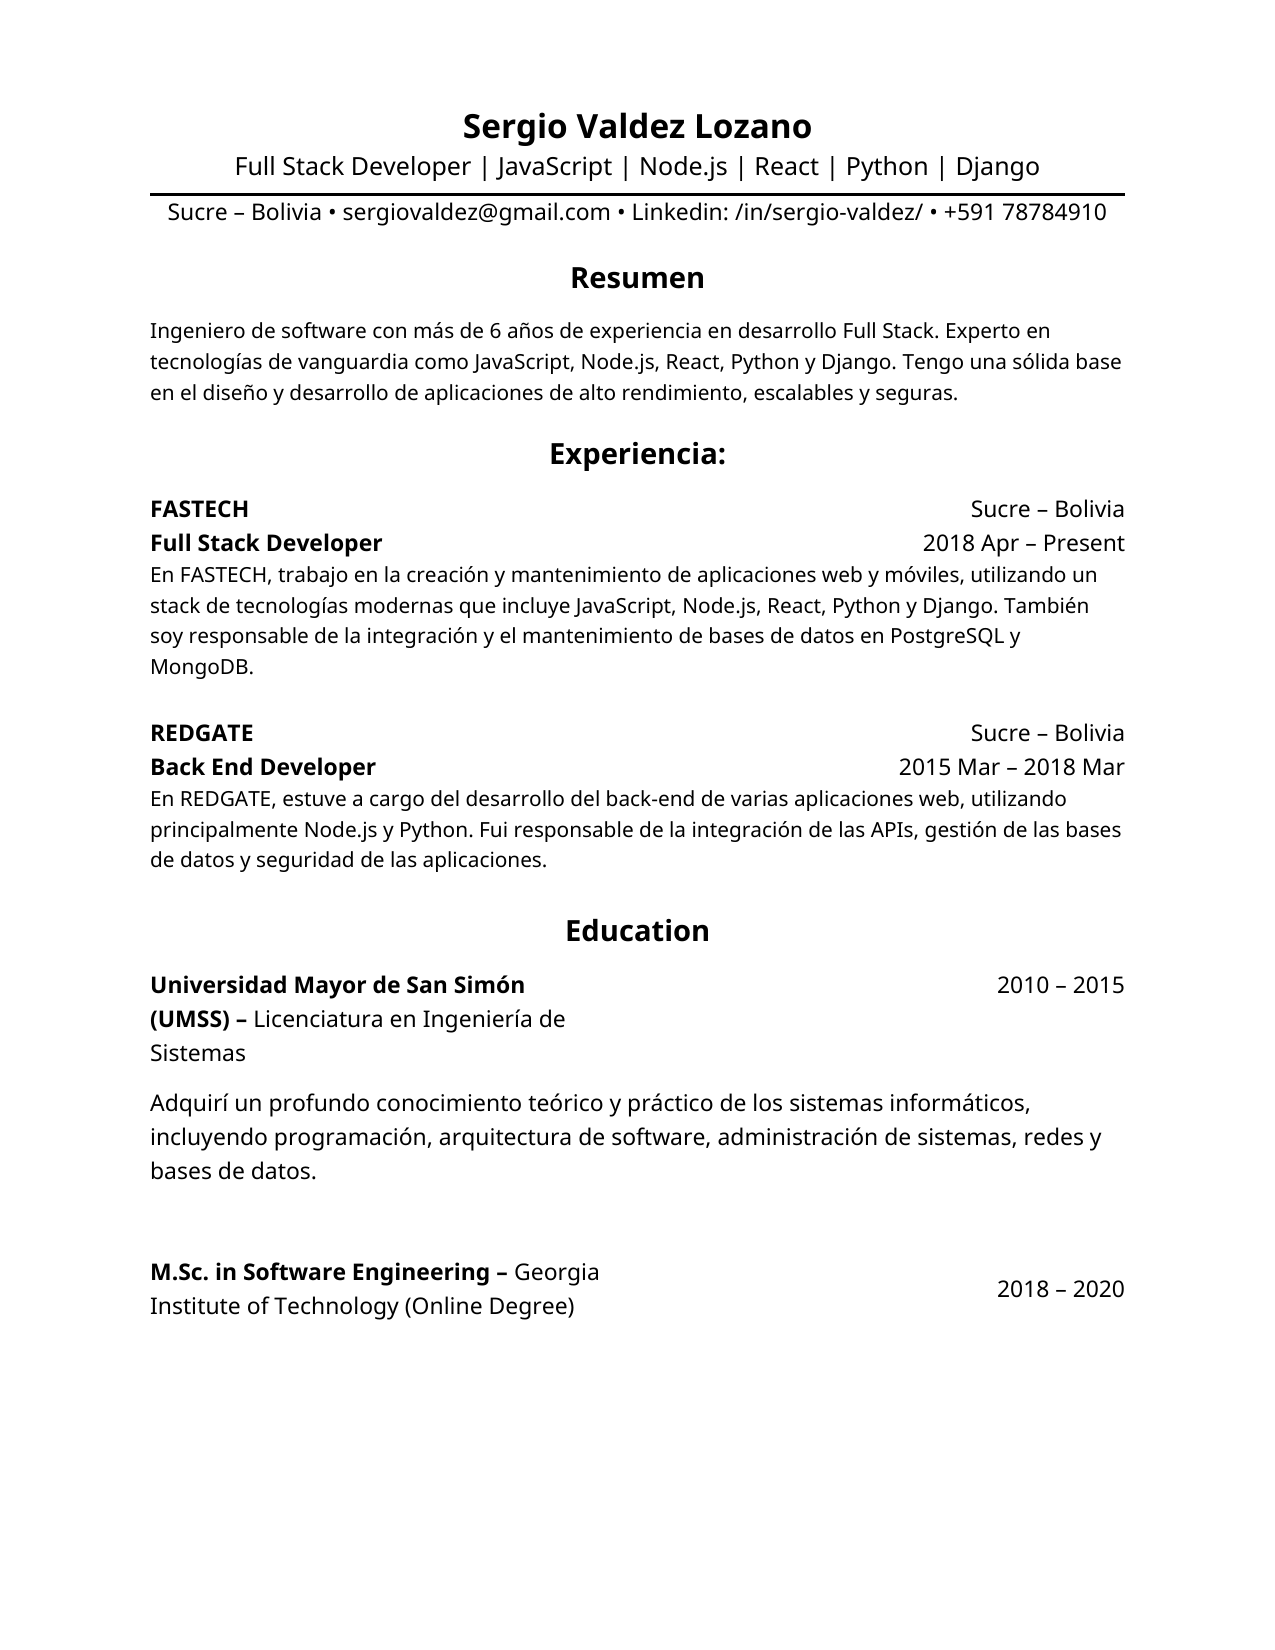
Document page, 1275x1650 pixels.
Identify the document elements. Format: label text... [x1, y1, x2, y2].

text Resumen [150, 257, 1125, 297]
text 2018 Apr – Present [675, 527, 1125, 558]
text En FASTECH, trabajo en la creación y mantenimiento de aplicaciones web y móviles, utilizando un stack de tecnologías modernas que incluye JavaScript, Node.js, React, Python y Django. También soy responsable de la integración y el mantenimiento de bases de datos en PostgreSQL y MongoDB. [150, 560, 1125, 681]
text Sucre – Bolivia [675, 717, 1125, 748]
text Full Stack Developer | JavaScript | Node.js | React | Python | Django [150, 148, 1125, 193]
text Universidad Mayor de San Simón (UMSS) – Licenciatura en Ingeniería de Sistemas [150, 969, 600, 1068]
text Sucre – Bolivia [675, 493, 1125, 524]
text Education [150, 910, 1125, 949]
text Full Stack Developer [150, 527, 600, 558]
text Ingeniero de software con más de 6 años de experiencia en desarrollo Full Stack. Experto en tecnologías de vanguardia como JavaScript, Node.js, React, Python y Django. Tengo una sólida base en el diseño y desarrollo de aplicaciones de alto rendimiento, escalables y seguras. [150, 317, 1125, 406]
text En REDGATE, estuve a cargo del desarrollo del back-end de varias aplicaciones web, utilizando principalmente Node.js y Python. Fui responsable de la integración de las APIs, gestión de las bases de datos y seguridad de las aplicaciones. [150, 784, 1125, 874]
text Back End Developer [150, 750, 600, 782]
text 2010 – 2015 [675, 969, 1125, 1001]
text 2018 – 2020 [675, 1273, 1125, 1304]
text Sergio Valdez Lozano [150, 103, 1125, 148]
text M.Sc. in Software Engineering – Georgia Institute of Technology (Online Degree) [150, 1256, 600, 1321]
text Sucre – Bolivia • sergiovaldez@gmail.com • Linkedin: /in/sergio-valdez/ • +591 78784910 [150, 196, 1125, 227]
text REDGATE [150, 717, 600, 748]
text Experiencia: [150, 433, 1125, 473]
text 2015 Mar – 2018 Mar [675, 750, 1125, 782]
text Adquirí un profundo conocimiento teórico y práctico de los sistemas informáticos, incluyendo programación, arquitectura de software, administración de sistemas, redes y bases de datos. [150, 1087, 1125, 1186]
text FASTECH [150, 493, 600, 524]
